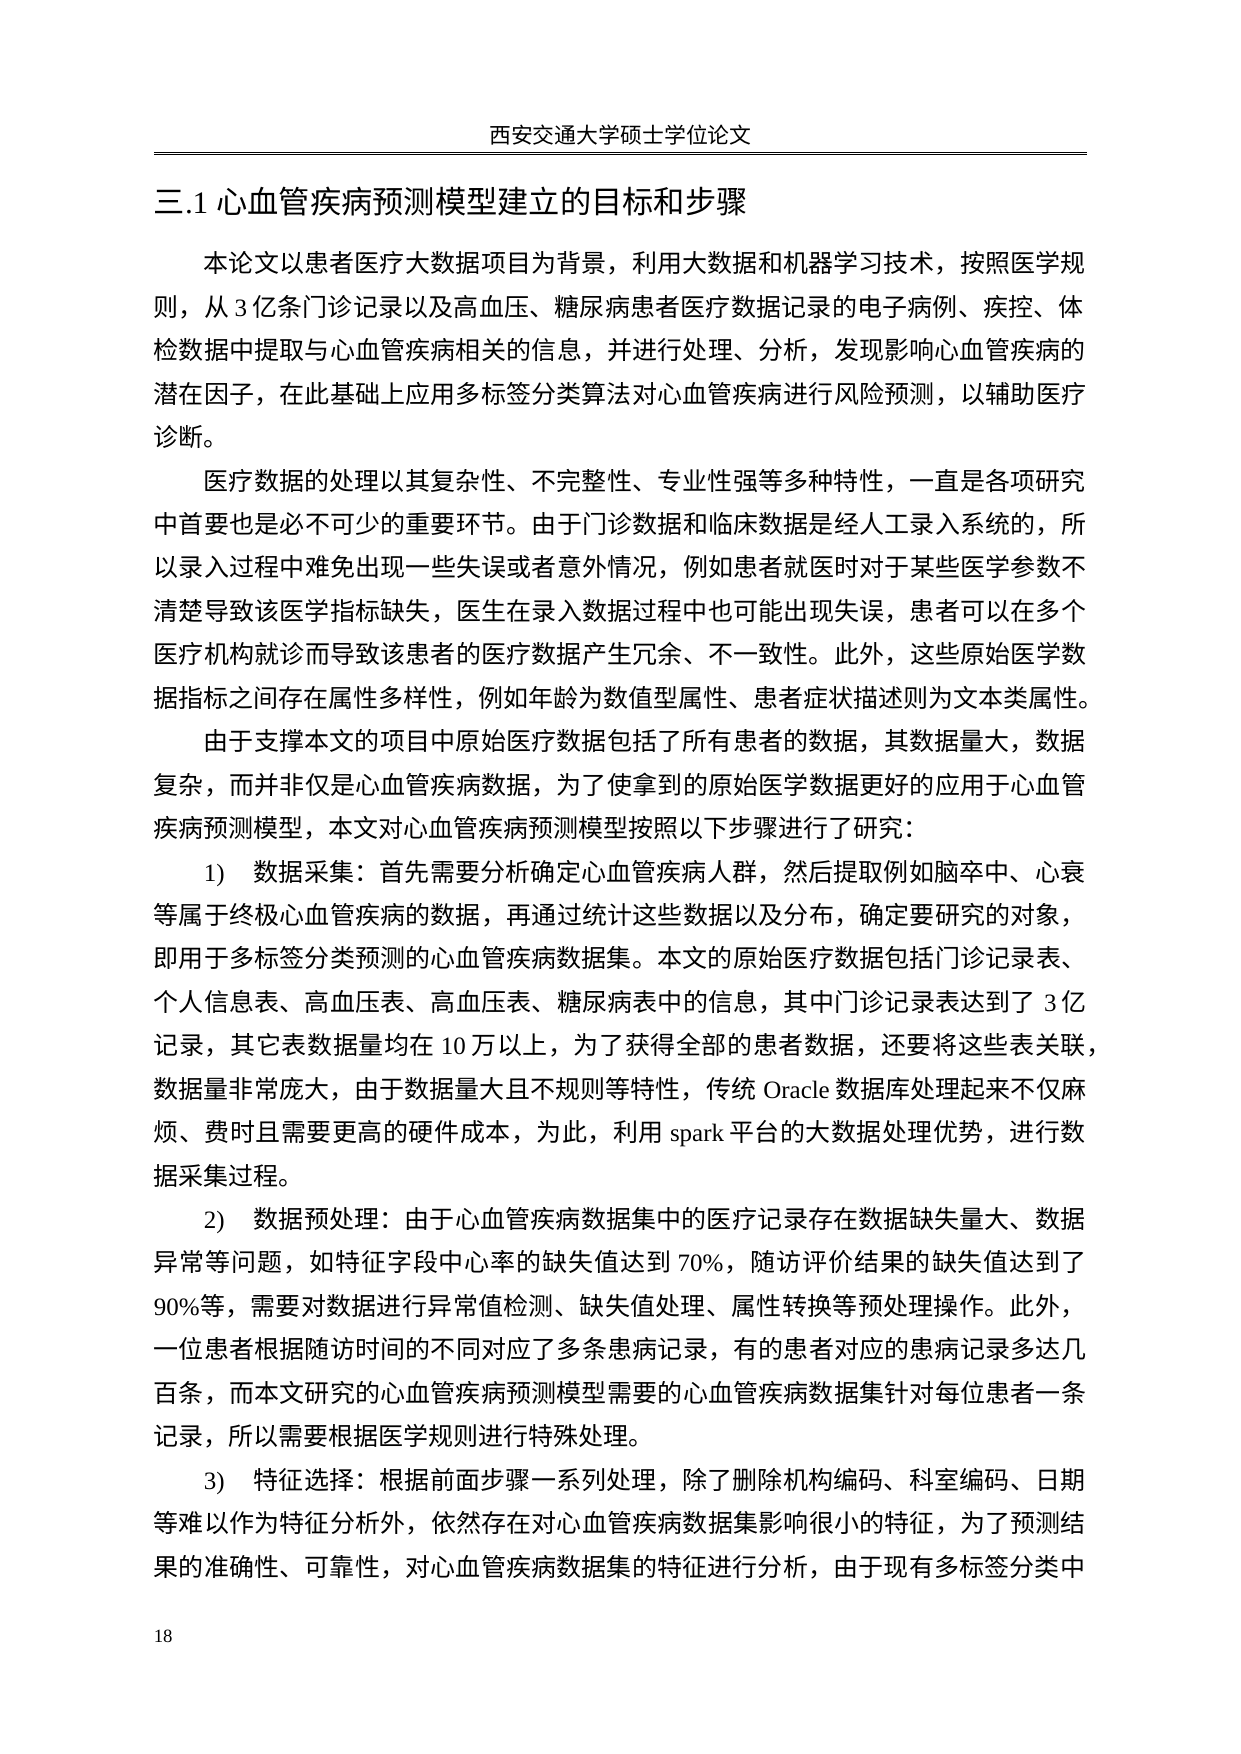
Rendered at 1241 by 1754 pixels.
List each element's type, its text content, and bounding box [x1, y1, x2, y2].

text 本论文以患者医疗大数据项目为背景，利用大数据和机器学习技术，按照医学规则，从3亿条门诊记录以及高血压、糖尿病患者医疗数据记录的电子病例、疾控、体检数据中提取与心血管疾病相关的信息，并进行处理、分析，发现影响心血管疾病的潜在因子，在此基础上应用多标签分类算法对心血管疾病进行风险预测，以辅助医疗诊断。 [153, 244, 1087, 454]
text 医疗数据的处理以其复杂性、不完整性、专业性强等多种特性，一直是各项研究中首要也是必不可少的重要环节。由于门诊数据和临床数据是经人工录入系统的，所以录入过程中难免出现一些失误或者意外情况，例如患者就医时对于某些医学参数不清楚导致该医学指标缺失，医生在录入数据过程中也可能出现失误，患者可以在多个医疗机构就诊而导致该患者的医疗数据产生冗余、不一致性。此外，这些原始医学数据指标之间存在属性多样性，例如年龄为数值型属性、患者症状描述则为文本类属性。 [153, 461, 1087, 714]
subtitle 心血管疾病预测模型建立的目标和步骤 [153, 177, 1087, 222]
list 数据采集：首先需要分析确定心血管疾病人群，然后提取例如脑卒中、心衰等属于终极心血管疾病的数据，再通过统计这些数据以及分布，确定要研究的对象，即用于多标签分类预测的心血管疾病数据集。本文的原始医疗数据包括门诊记录表、个人信息表、高血压表、高血压表、糖尿病表中的信息，其中门诊记录表达到了3亿记录，其它表数据量均在10万以上，为了获得全部的患者数据，还要将这些表关联，数据量非常庞大，由于数据量大且不规则等特性，传统Oracle数据库处理起来不仅麻烦、费时且需要更高的硬件成本，为此，利用spark平台的大数据处理优势，进行数据采集过程。 [153, 852, 1087, 1192]
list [153, 1460, 1087, 1583]
text 由于支撑本文的项目中原始医疗数据包括了所有患者的数据，其数据量大，数据复杂，而并非仅是心血管疾病数据，为了使拿到的原始医学数据更好的应用于心血管疾病预测模型，本文对心血管疾病预测模型按照以下步骤进行了研究： [153, 722, 1087, 845]
list 数据预处理：由于心血管疾病数据集中的医疗记录存在数据缺失量大、数据异常等问题，如特征字段中心率的缺失值达到70%，随访评价结果的缺失值达到了90%等，需要对数据进行异常值检测、缺失值处理、属性转换等预处理操作。此外，一位患者根据随访时间的不同对应了多条患病记录，有的患者对应的患病记录多达几百条，而本文研究的心血管疾病预测模型需要的心血管疾病数据集针对每位患者一条记录，所以需要根据医学规则进行特殊处理。 [153, 1199, 1087, 1453]
